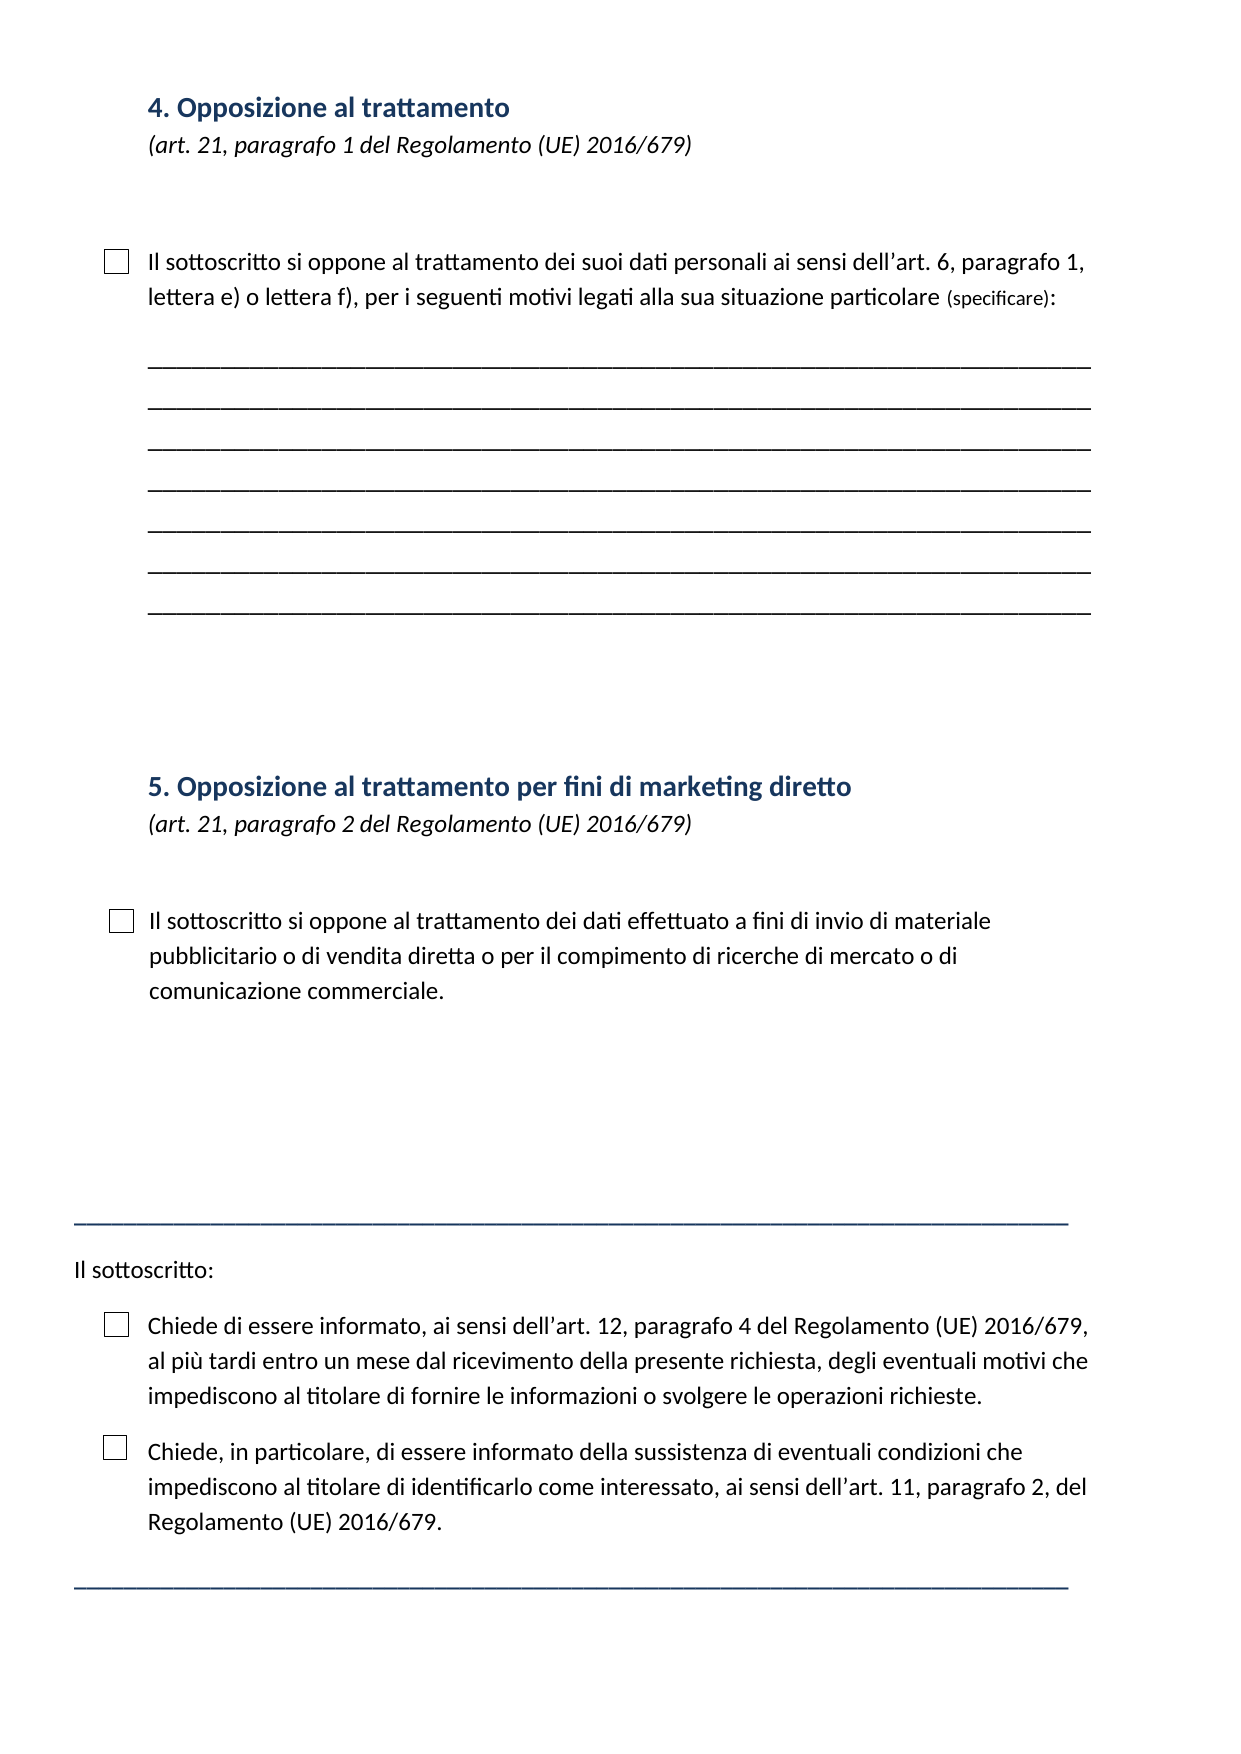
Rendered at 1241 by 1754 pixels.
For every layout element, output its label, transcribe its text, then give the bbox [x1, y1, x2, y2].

text Chiede di essere informato, ai sensi dell’art. 12, paragrafo 4 del Regolamento (UE) 2016/679, al più tardi entro un mese dal ricevimento della presente richiesta, degli eventuali motivi che impediscono al titolare di fornire le informazioni o svolgere le operazioni richieste. [148, 1310, 1093, 1411]
text ________________________________________________________________________________ [74, 1562, 1093, 1592]
text Il sottoscritto: [74, 1254, 1093, 1285]
text Chiede, in particolare, di essere informato della sussistenza di eventuali condizioni che impediscono al titolare di identificarlo come interessato, ai sensi dell’art. 11, paragrafo 2, del Regolamento (UE) 2016/679. [148, 1436, 1093, 1536]
text 5. Opposizione al trattamento per fini di marketing diretto (art. 21, paragrafo 2 del Regolamento (UE) 2016/679) [148, 768, 1093, 839]
text Il sottoscritto si oppone al trattamento dei suoi dati personali ai sensi dell’art. 6, paragrafo 1, lettera e) o lettera f), per i seguenti motivi legati alla sua situazione particolare (specificare): [148, 246, 1093, 312]
text ________________________________________________________________________________ [74, 1198, 1093, 1229]
text _______________________________________________________________________________________________________________________________________________________________________________________________________________________________________________________________________________________________________________________________________________________________________________________________________________________________________________________________________ [148, 337, 1093, 618]
text 4. Opposizione al trattamento (art. 21, paragrafo 1 del Regolamento (UE) 2016/679) [148, 89, 1093, 159]
list Il sottoscritto si oppone al trattamento dei dati effettuato a fini di invio di materiale pubblicitario o di vendita diretta o per il compimento di ricerche di mercato o di comunicazione commerciale. [149, 905, 1093, 1006]
